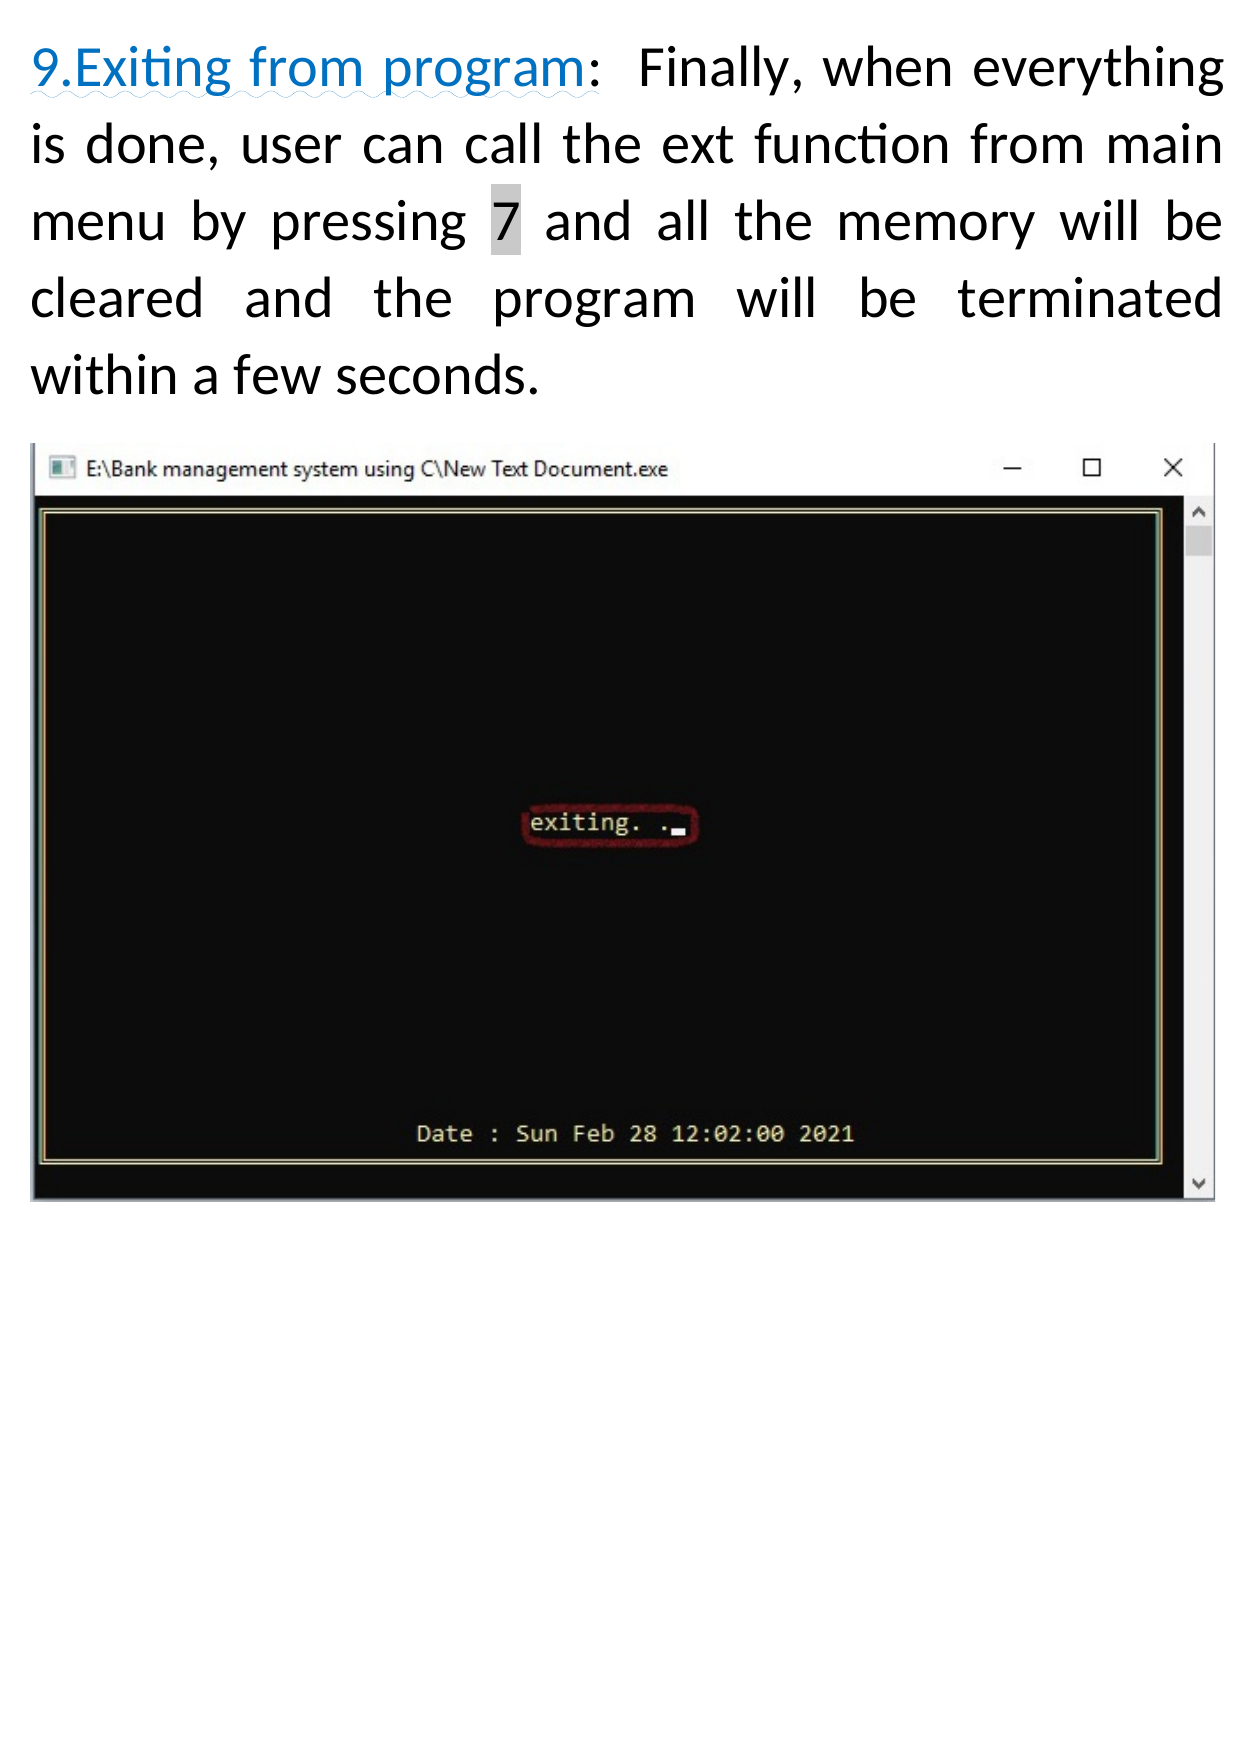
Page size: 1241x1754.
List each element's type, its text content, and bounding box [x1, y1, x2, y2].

text 9.Exiting from program: Finally, when everything is done, user can call the ext function from main menu by pressing 7 and all the memory will be cleared and the program will be terminated within a few seconds. [30, 30, 1225, 409]
picture [30, 443, 1216, 1202]
